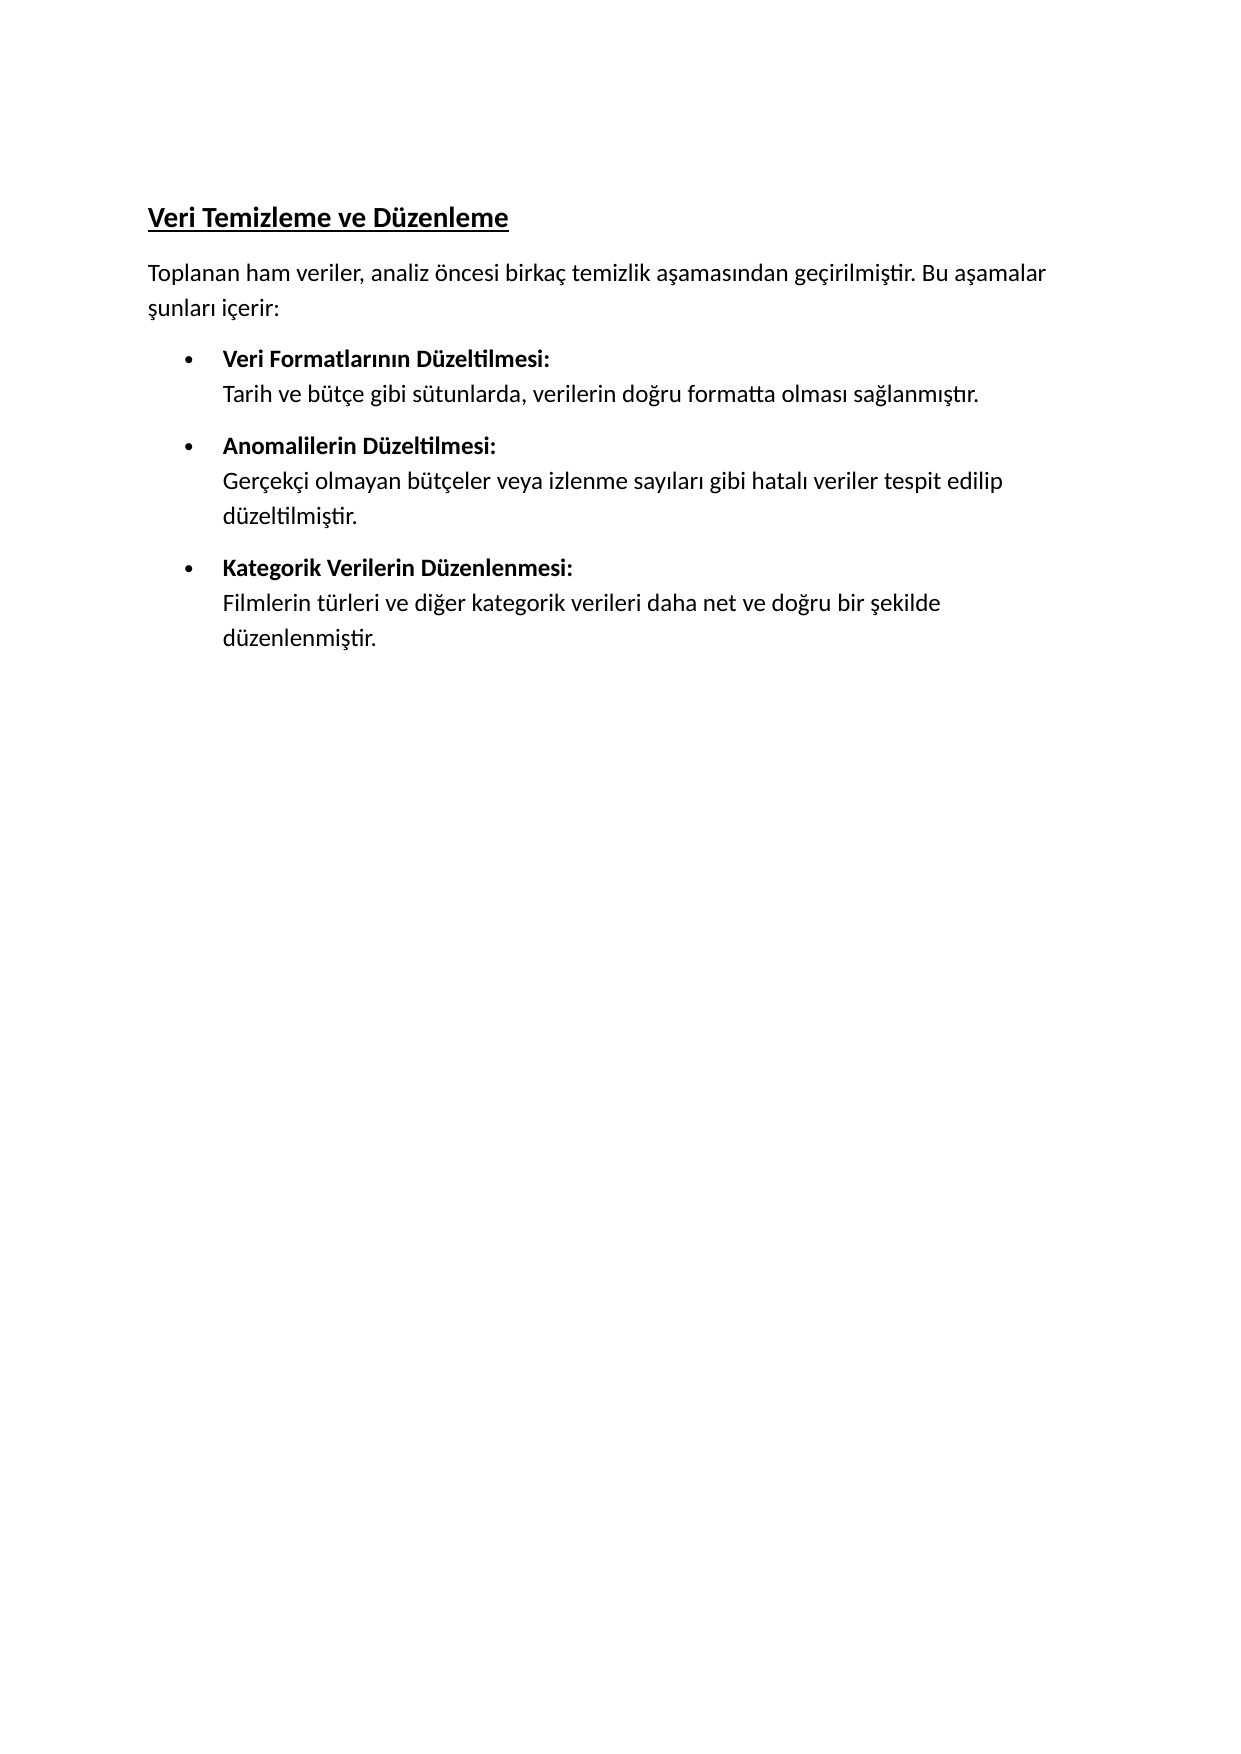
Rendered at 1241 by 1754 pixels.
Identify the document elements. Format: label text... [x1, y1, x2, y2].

list Kategorik Verilerin Düzenlenmesi: Filmlerin türleri ve diğer kategorik verileri daha net ve doğru bir şekilde düzenlenmiştir. [185, 552, 1093, 652]
text Veri Temizleme ve Düzenleme [148, 199, 1093, 235]
list Veri Formatlarının Düzeltilmesi: Tarih ve bütçe gibi sütunlarda, verilerin doğru formatta olması sağlanmıştır. [185, 343, 1093, 409]
list Anomalilerin Düzeltilmesi: Gerçekçi olmayan bütçeler veya izlenme sayıları gibi hatalı veriler tespit edilip düzeltilmiştir. [185, 430, 1093, 531]
text Toplanan ham veriler, analiz öncesi birkaç temizlik aşamasından geçirilmiştir. Bu aşamalar şunları içerir: [148, 257, 1093, 322]
